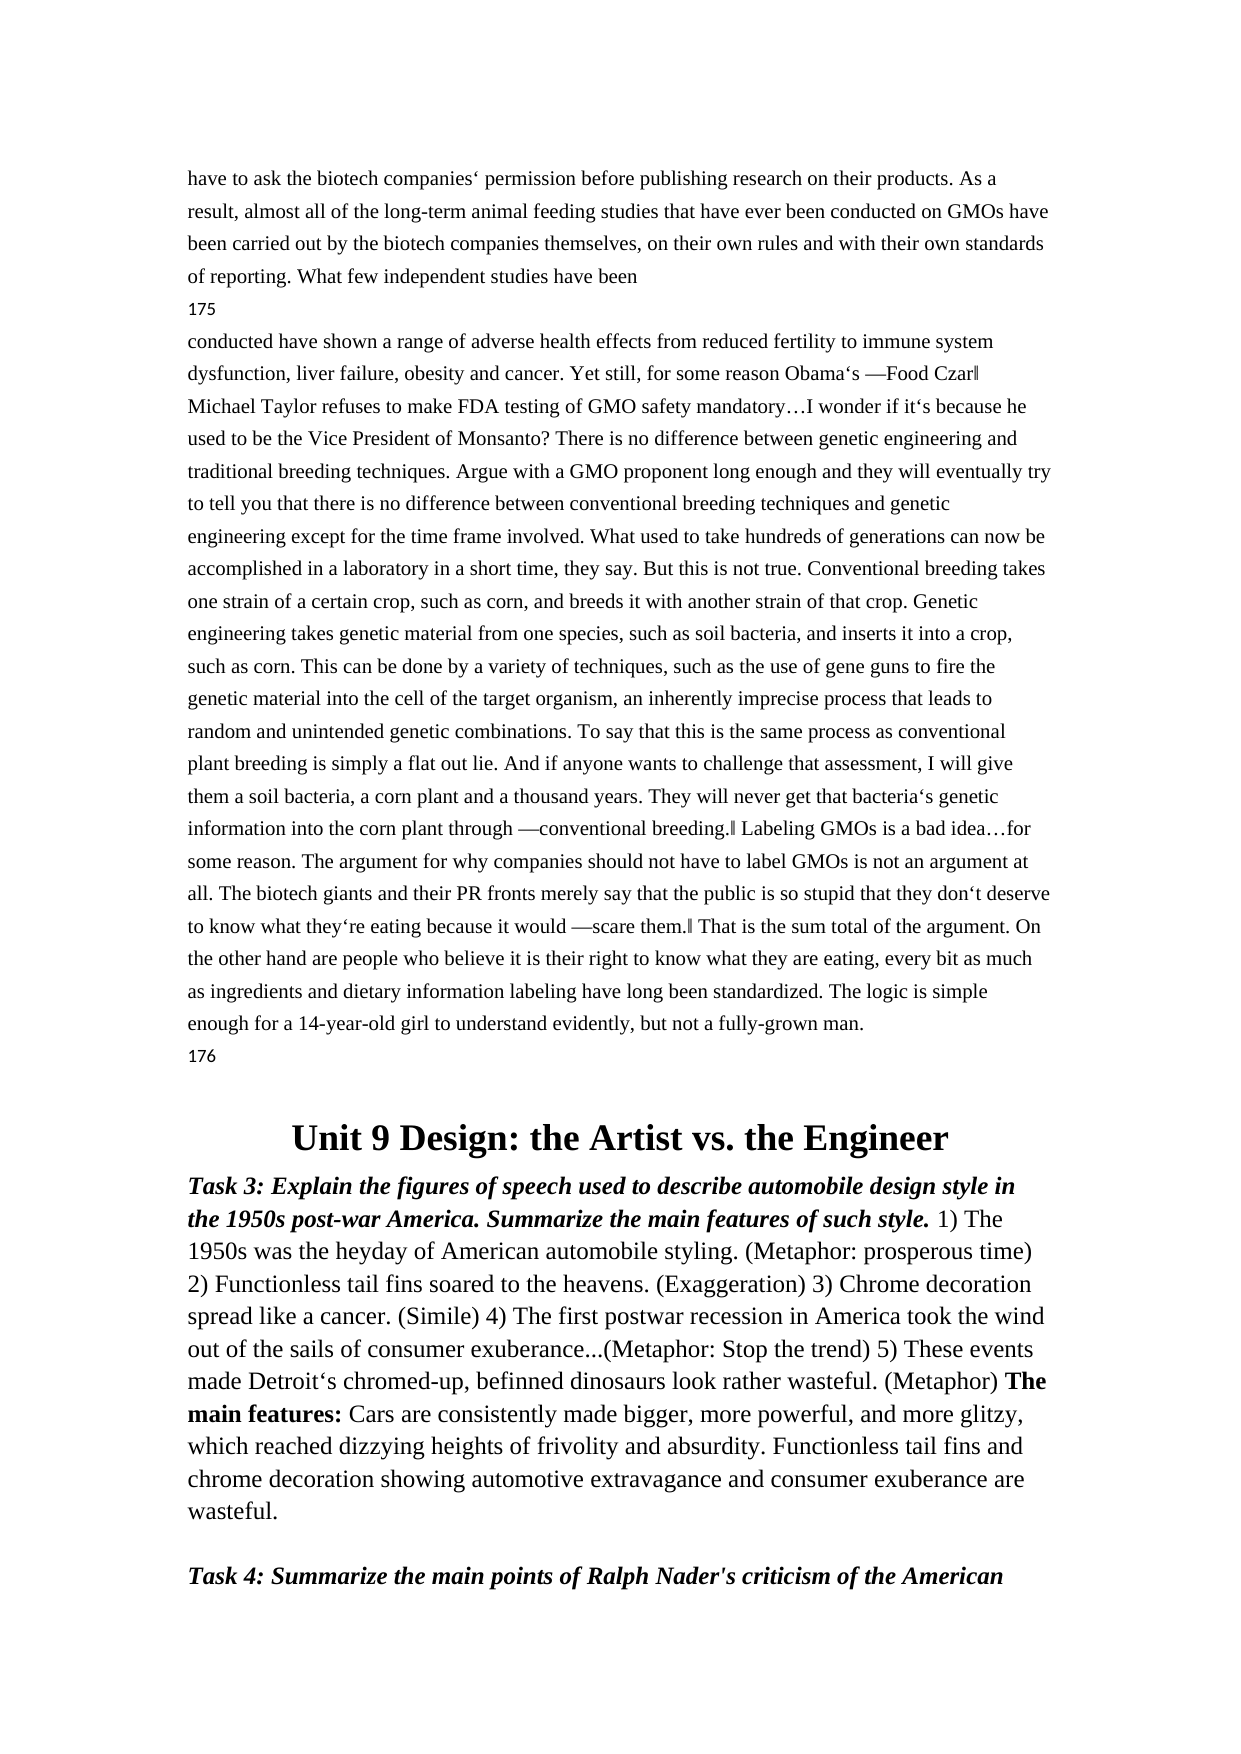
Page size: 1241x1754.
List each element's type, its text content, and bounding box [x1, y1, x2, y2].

text Unit 9 Design: the Artist vs. the Engineer [187, 1104, 1053, 1169]
text 175 [187, 292, 1053, 324]
text 176 [187, 1039, 1053, 1072]
text Task 3: Explain the figures of speech used to describe automobile design style in the 1950s post-war America. Summarize the main features of such style. 1) The 1950s was the heyday of American automobile styling. (Metaphor: prosperous time) 2) Functionless tail fins soared to the heavens. (Exaggeration) 3) Chrome decoration spread like a cancer. (Simile) 4) The first postwar recession in America took the wind out of the sails of consumer exuberance...(Metaphor: Stop the trend) 5) These events made Detroit‘s chromed-up, befinned dinosaurs look rather wasteful. (Metaphor) The main features: Cars are consistently made bigger, more powerful, and more glitzy, which reached dizzying heights of frivolity and absurdity. Functionless tail fins and chrome decoration showing automotive extravagance and consumer exuberance are wasteful. [187, 1169, 1053, 1527]
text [187, 162, 1053, 292]
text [187, 1559, 1053, 1592]
text conducted have shown a range of adverse health effects from reduced fertility to immune system dysfunction, liver failure, obesity and cancer. Yet still, for some reason Obama‘s ―Food Czar‖ Michael Taylor refuses to make FDA testing of GMO safety mandatory…I wonder if it‘s because he used to be the Vice President of Monsanto? There is no difference between genetic engineering and traditional breeding techniques. Argue with a GMO proponent long enough and they will eventually try to tell you that there is no difference between conventional breeding techniques and genetic engineering except for the time frame involved. What used to take hundreds of generations can now be accomplished in a laboratory in a short time, they say. But this is not true. Conventional breeding takes one strain of a certain crop, such as corn, and breeds it with another strain of that crop. Genetic engineering takes genetic material from one species, such as soil bacteria, and inserts it into a crop, such as corn. This can be done by a variety of techniques, such as the use of gene guns to fire the genetic material into the cell of the target organism, an inherently imprecise process that leads to random and unintended genetic combinations. To say that this is the same process as conventional plant breeding is simply a flat out lie. And if anyone wants to challenge that assessment, I will give them a soil bacteria, a corn plant and a thousand years. They will never get that bacteria‘s genetic information into the corn plant through ―conventional breeding.‖ Labeling GMOs is a bad idea…for some reason. The argument for why companies should not have to label GMOs is not an argument at all. The biotech giants and their PR fronts merely say that the public is so stupid that they don‘t deserve to know what they‘re eating because it would ―scare them.‖ That is the sum total of the argument. On the other hand are people who believe it is their right to know what they are eating, every bit as much as ingredients and dietary information labeling have long been standardized. The logic is simple enough for a 14-year-old girl to understand evidently, but not a fully-grown man. [187, 324, 1053, 1039]
